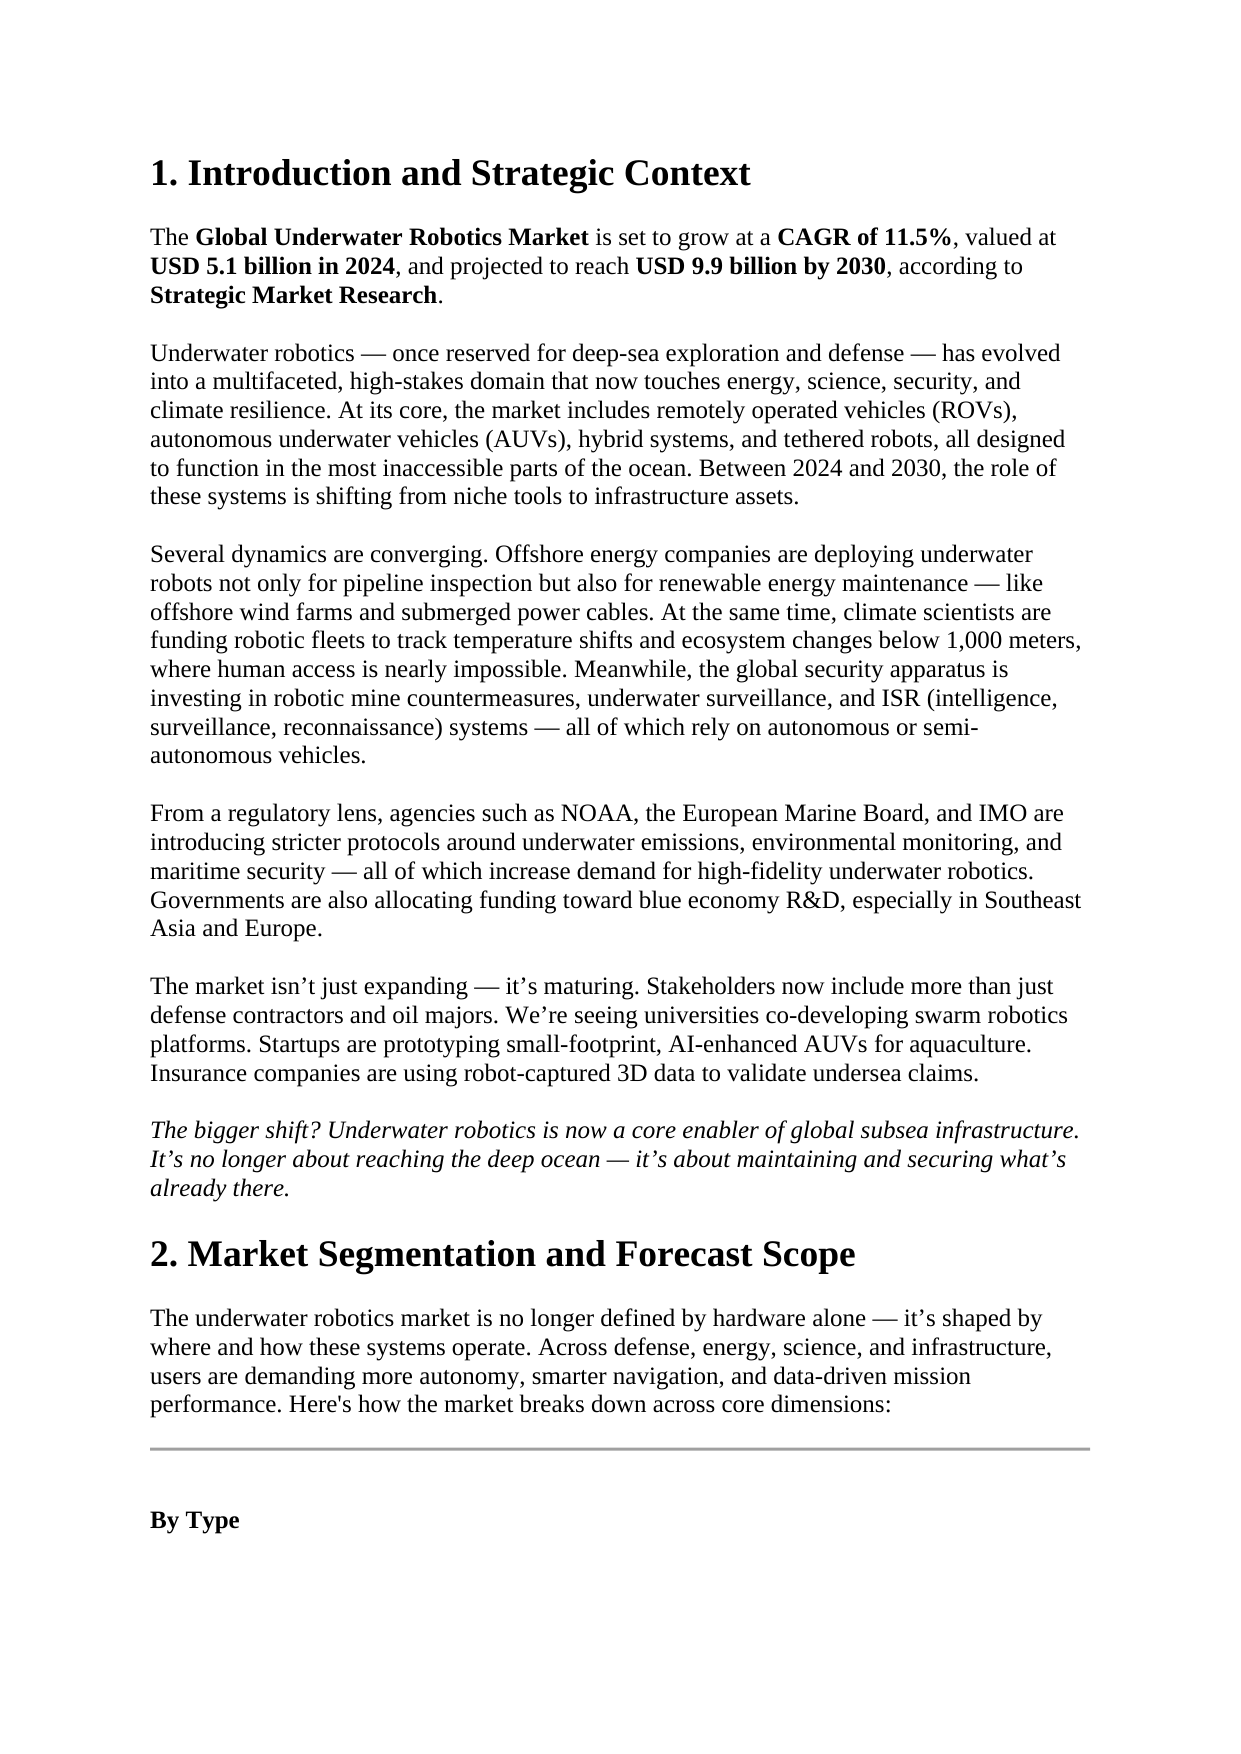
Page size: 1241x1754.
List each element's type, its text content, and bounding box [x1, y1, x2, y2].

text The underwater robotics market is no longer defined by hardware alone — it’s shaped by where and how these systems operate. Across defense, energy, science, and infrastructure, users are demanding more autonomy, smarter navigation, and data-driven mission performance. Here's how the market breaks down across core dimensions: [150, 1303, 1090, 1418]
text Underwater robotics — once reserved for deep-sea exploration and defense — has evolved into a multifaceted, high-stakes domain that now touches energy, science, security, and climate resilience. At its core, the market includes remotely operated vehicles (ROVs), autonomous underwater vehicles (AUVs), hybrid systems, and tethered robots, all designed to function in the most inaccessible parts of the ocean. Between 2024 and 2030, the role of these systems is shifting from niche tools to infrastructure assets. [150, 338, 1090, 510]
text By Type [150, 1505, 1090, 1533]
text The bigger shift? Underwater robotics is now a core enabler of global subsea infrastructure. It’s no longer about reaching the deep ocean — it’s about maintaining and securing what’s already there. [150, 1116, 1090, 1202]
text The market isn’t just expanding — it’s maturing. Stakeholders now include more than just defense contractors and oil majors. We’re seeing universities co-developing swarm robotics platforms. Startups are prototyping small-footprint, AI-enhanced AUVs for aquaculture. Insurance companies are using robot-captured 3D data to validate undersea claims. [150, 971, 1090, 1086]
text 1. Introduction and Strategic Context [150, 150, 1090, 193]
text Several dynamics are converging. Offshore energy companies are deploying underwater robots not only for pipeline inspection but also for renewable energy maintenance — like offshore wind farms and submerged power cables. At the same time, climate scientists are funding robotic fleets to track temperature shifts and ecosystem changes below 1,000 meters, where human access is nearly impossible. Meanwhile, the global security apparatus is investing in robotic mine countermeasures, underwater surveillance, and ISR (intelligence, surveillance, reconnaissance) systems — all of which rely on autonomous or semi-autonomous vehicles. [150, 539, 1090, 769]
text From a regulatory lens, agencies such as NOAA, the European Marine Board, and IMO are introducing stricter protocols around underwater emissions, environmental monitoring, and maritime security — all of which increase demand for high-fidelity underwater robotics. Governments are also allocating funding toward blue economy R&D, especially in Southeast Asia and Europe. [150, 798, 1090, 942]
text The Global Underwater Robotics Market is set to grow at a CAGR of 11.5%, valued at USD 5.1 billion in 2024, and projected to reach USD 9.9 billion by 2030, according to Strategic Market Research. [150, 222, 1090, 308]
text 2. Market Segmentation and Forecast Scope [150, 1231, 1090, 1274]
